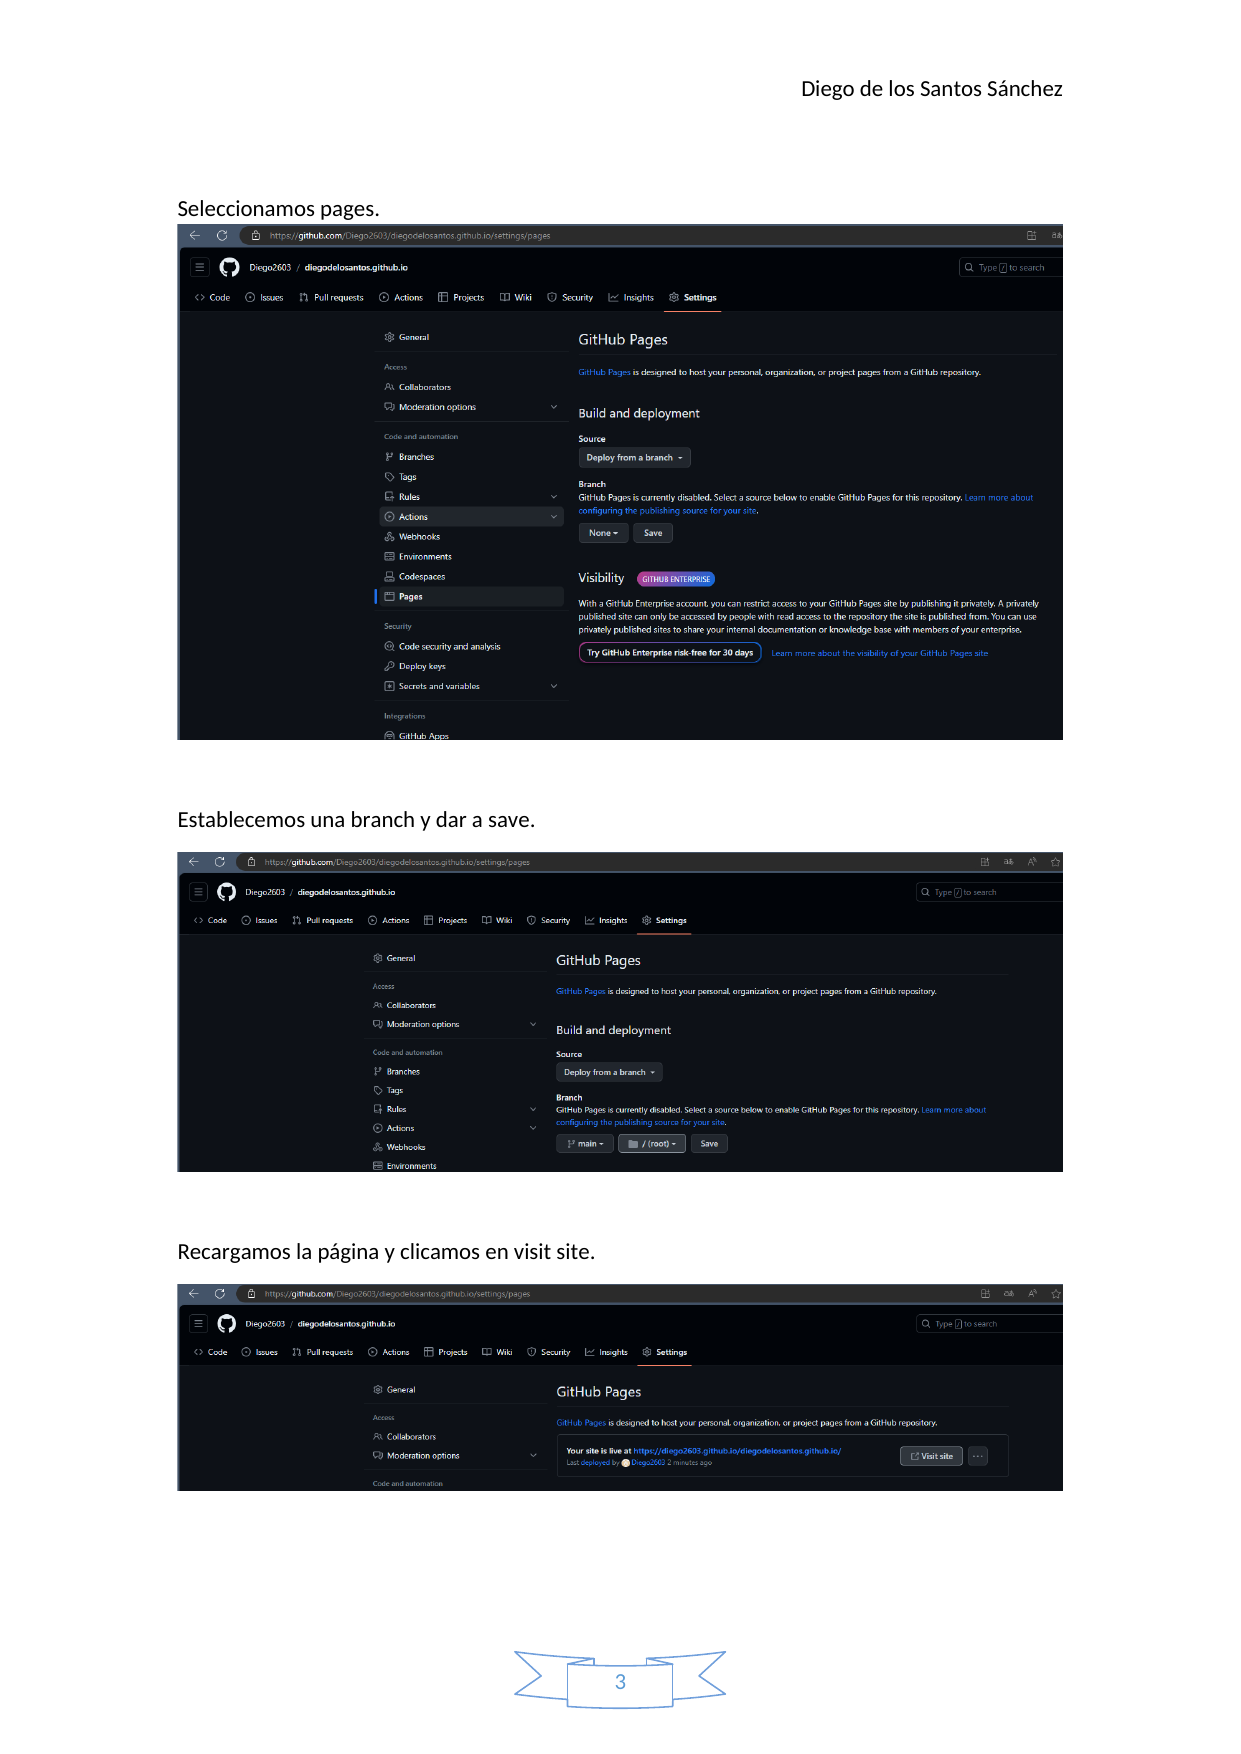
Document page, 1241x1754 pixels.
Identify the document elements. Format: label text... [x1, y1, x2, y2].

text Recargamos la página y clicamos en visit site. [177, 1237, 1063, 1265]
picture [177, 852, 1063, 1172]
picture [177, 224, 1063, 740]
text Seleccionamos pages. [177, 194, 1063, 224]
picture [177, 1284, 1063, 1491]
text Establecemos una branch y dar a save. [177, 805, 1063, 833]
